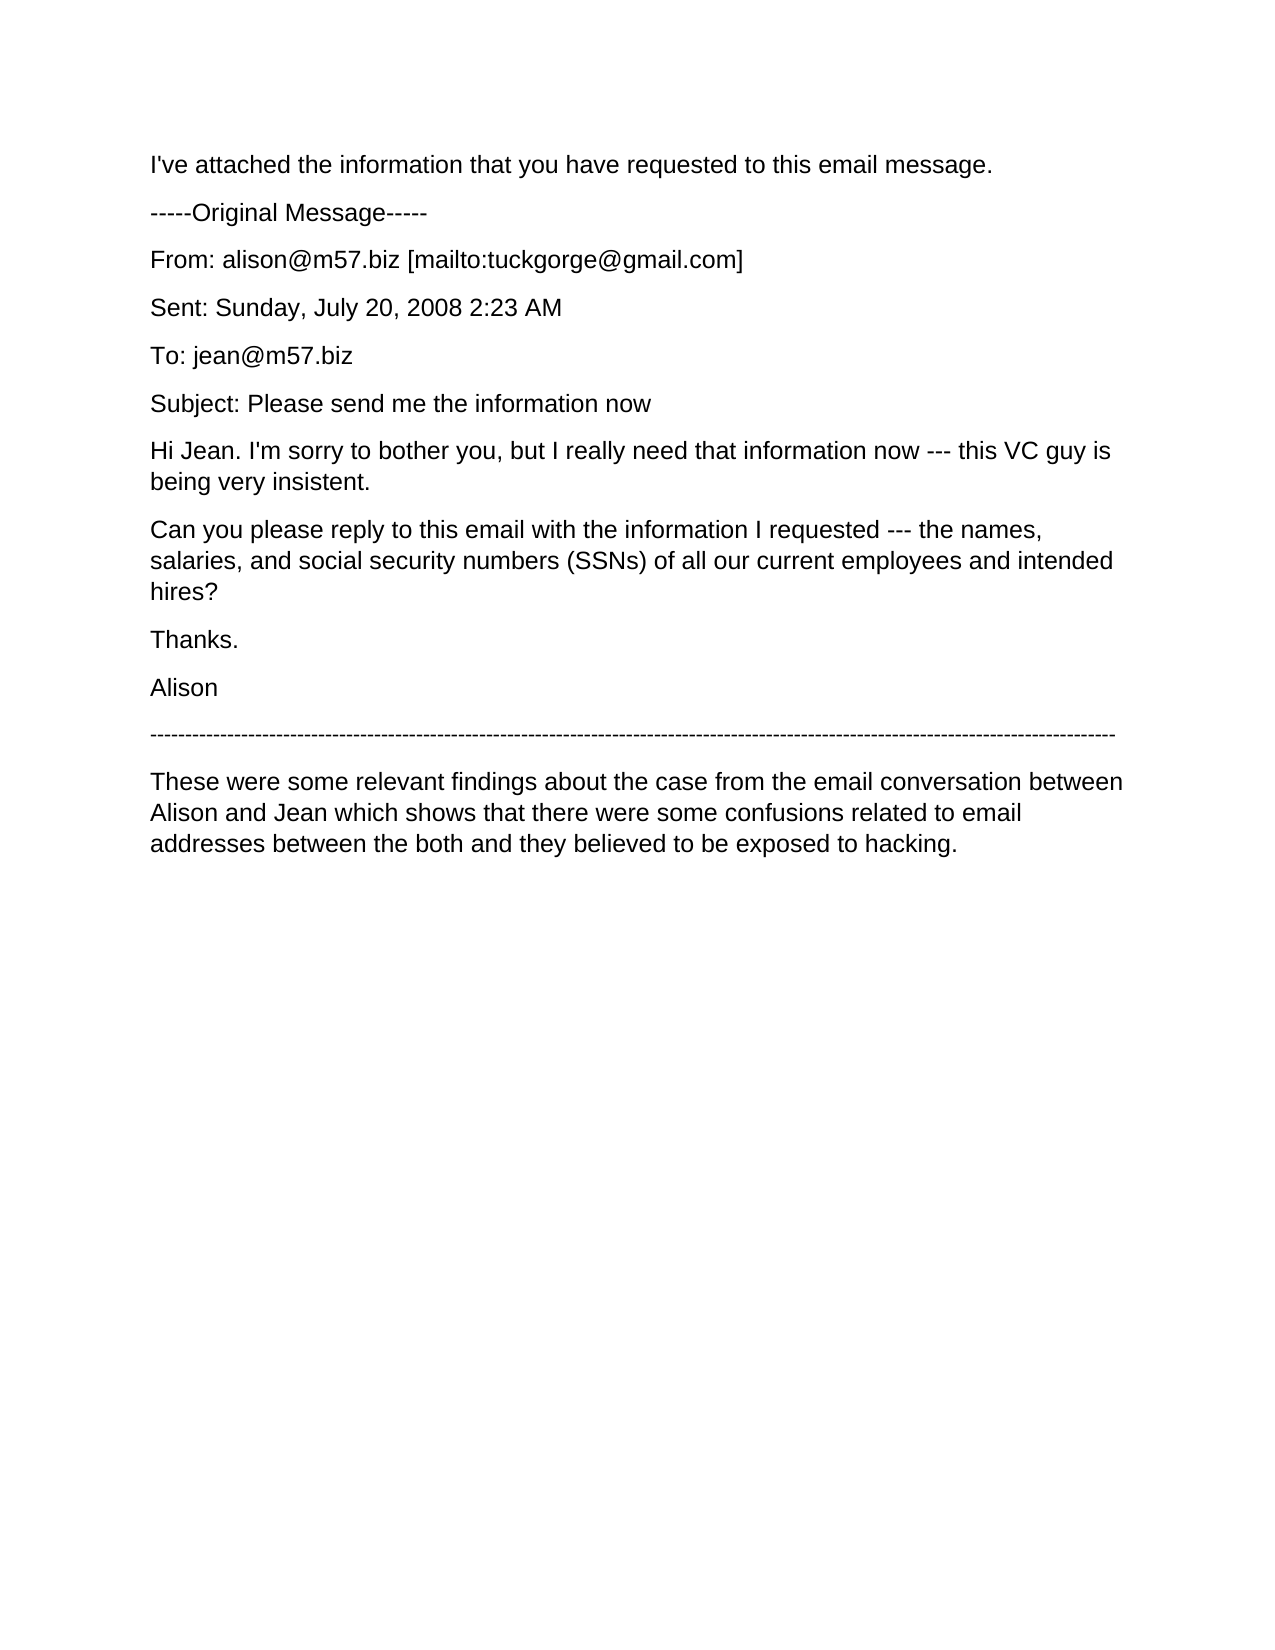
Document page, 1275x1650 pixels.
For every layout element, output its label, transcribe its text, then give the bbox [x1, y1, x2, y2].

text To: jean@m57.biz [150, 341, 1125, 369]
text Alison [150, 672, 1125, 701]
text Sent: Sunday, July 20, 2008 2:23 AM [150, 293, 1125, 322]
text Thanks. [150, 625, 1125, 653]
text ------------------------------------------------------------------------------------------------------------------------------------------ [150, 720, 1125, 748]
text I've attached the information that you have requested to this email message. [150, 150, 1125, 179]
text These were some relevant findings about the case from the email conversation between Alison and Jean which shows that there were some confusions related to email addresses between the both and they believed to be exposed to hacking. [150, 767, 1125, 858]
text Hi Jean. I'm sorry to bother you, but I really need that information now --- this VC guy is being very insistent. [150, 436, 1125, 496]
text Can you please reply to this email with the information I requested --- the names, salaries, and social security numbers (SSNs) of all our current employees and intended hires? [150, 515, 1125, 606]
text -----Original Message----- [150, 198, 1125, 226]
text From: alison@m57.biz [mailto:tuckgorge@gmail.com] [150, 245, 1125, 274]
text Subject: Please send me the information now [150, 388, 1125, 417]
